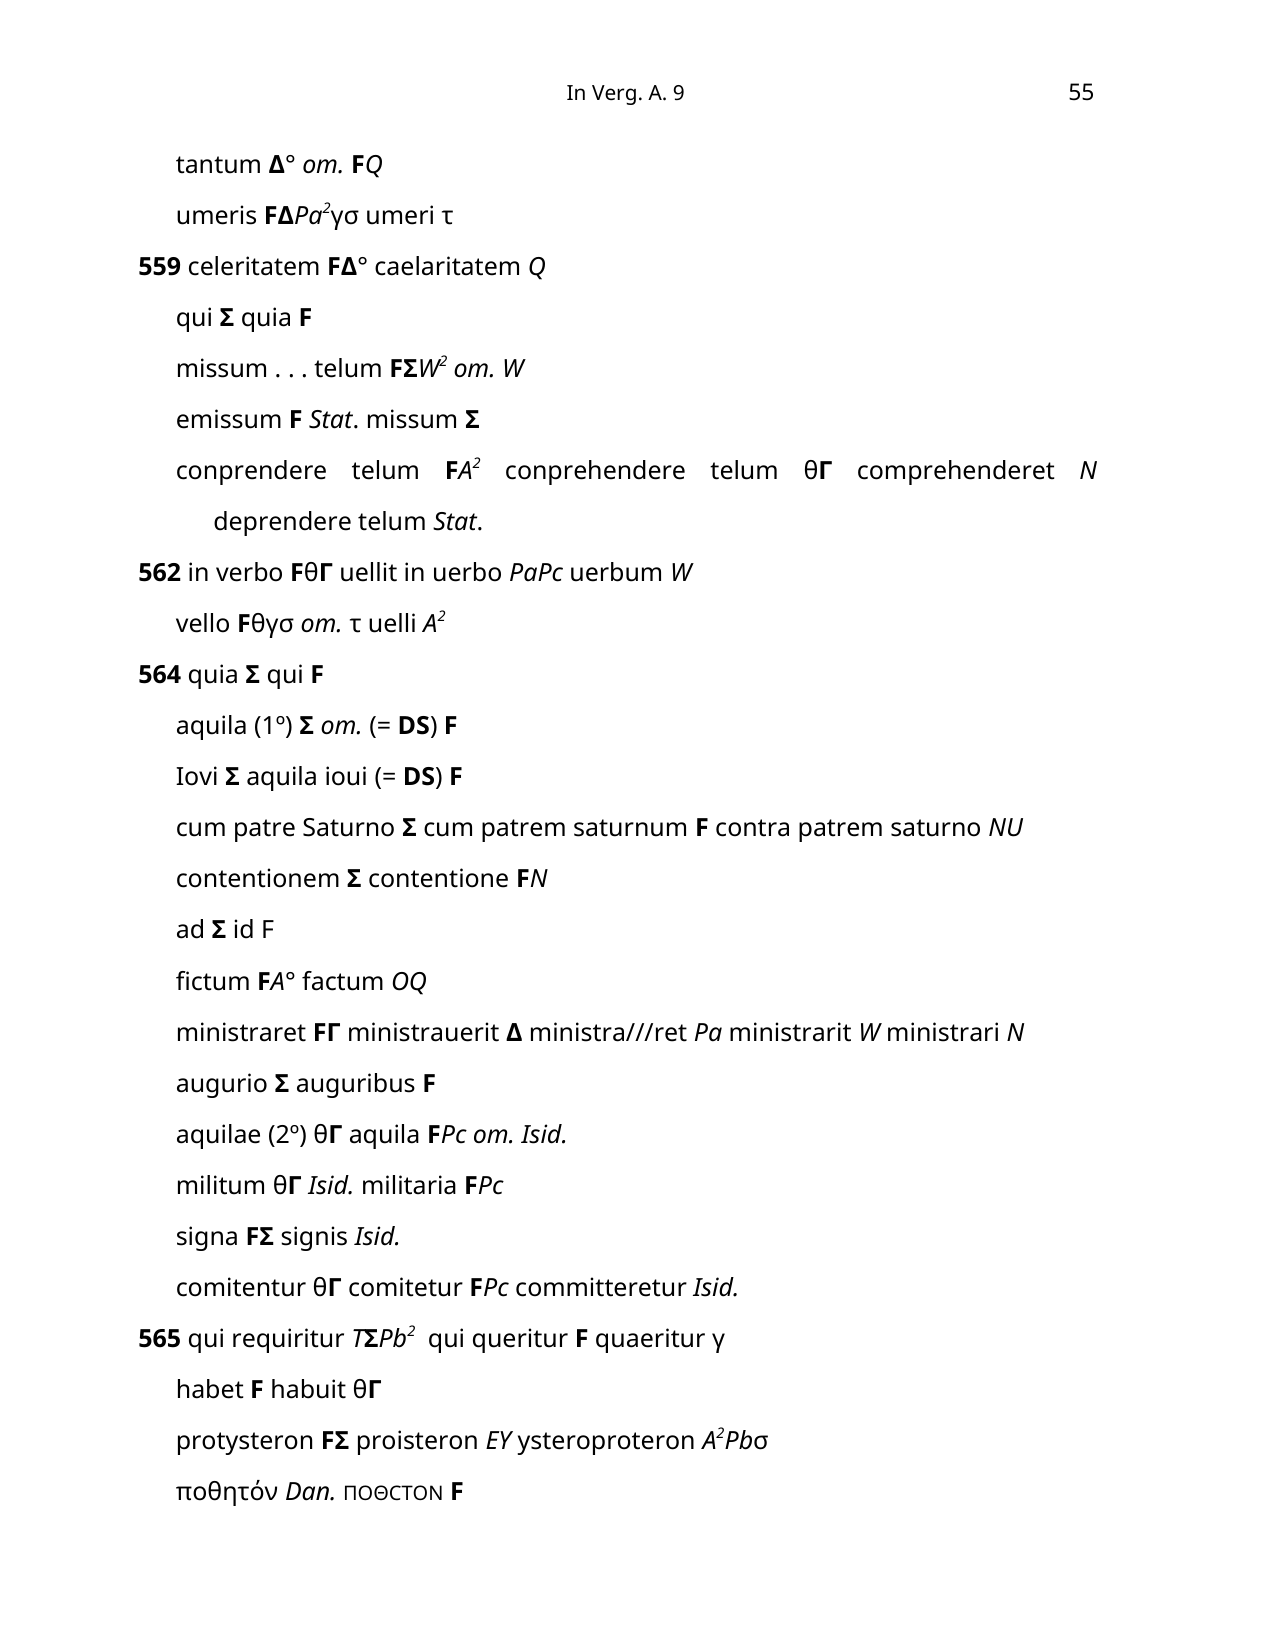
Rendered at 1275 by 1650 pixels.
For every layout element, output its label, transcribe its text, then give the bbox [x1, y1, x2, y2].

text habet F habuit θΓ [176, 1371, 1097, 1406]
text conprendere telum FA2 conprehendere telum θΓ comprehenderet N deprendere telum Stat. [176, 453, 1097, 538]
text ministraret FΓ ministrauerit Δ ministra///ret Pa ministrarit W ministrari N [176, 1014, 1097, 1048]
text 559 celeritatem FΔ° caelaritatem Q [138, 248, 1097, 283]
text missum . . . telum FΣW2 om. W [176, 351, 1097, 385]
text fictum FA° factum OQ [176, 963, 1097, 997]
text cum patre Saturno Σ cum patrem saturnum F contra patrem saturno NU [176, 810, 1097, 844]
text ποθητόν Dan. ποθcτον F [176, 1473, 1097, 1508]
text umeris FΔPa2γσ umeri τ [176, 197, 1097, 232]
text signa FΣ signis Isid. [176, 1218, 1097, 1252]
text Iovi Σ aquila ioui (= DS) F [176, 759, 1097, 793]
text ad Σ id F [176, 912, 1097, 946]
text 564 quia Σ qui F [138, 657, 1097, 691]
text tantum Δ° om. FQ [176, 146, 1097, 181]
text qui Σ quia F [176, 299, 1097, 334]
text aquilae (2º) θΓ aquila FPc om. Isid. [176, 1116, 1097, 1150]
text comitentur θΓ comitetur FPc committeretur Isid. [176, 1269, 1097, 1303]
text aquila (1º) Σ om. (= DS) F [176, 708, 1097, 742]
text emissum F Stat. missum Σ [176, 402, 1097, 436]
text protysteron FΣ proisteron EY ysteroproteron A2Pbσ [176, 1422, 1097, 1457]
text contentionem Σ contentione FN [176, 861, 1097, 895]
text vello Fθγσ om. τ uelli A2 [176, 606, 1097, 640]
text 565 qui requiritur TΣPb2 qui queritur F quaeritur γ [138, 1320, 1097, 1354]
text augurio Σ auguribus F [176, 1065, 1097, 1099]
text 562 in verbo FθΓ uellit in uerbo PaPc uerbum W [138, 555, 1097, 589]
text militum θΓ Isid. militaria FPc [176, 1167, 1097, 1201]
